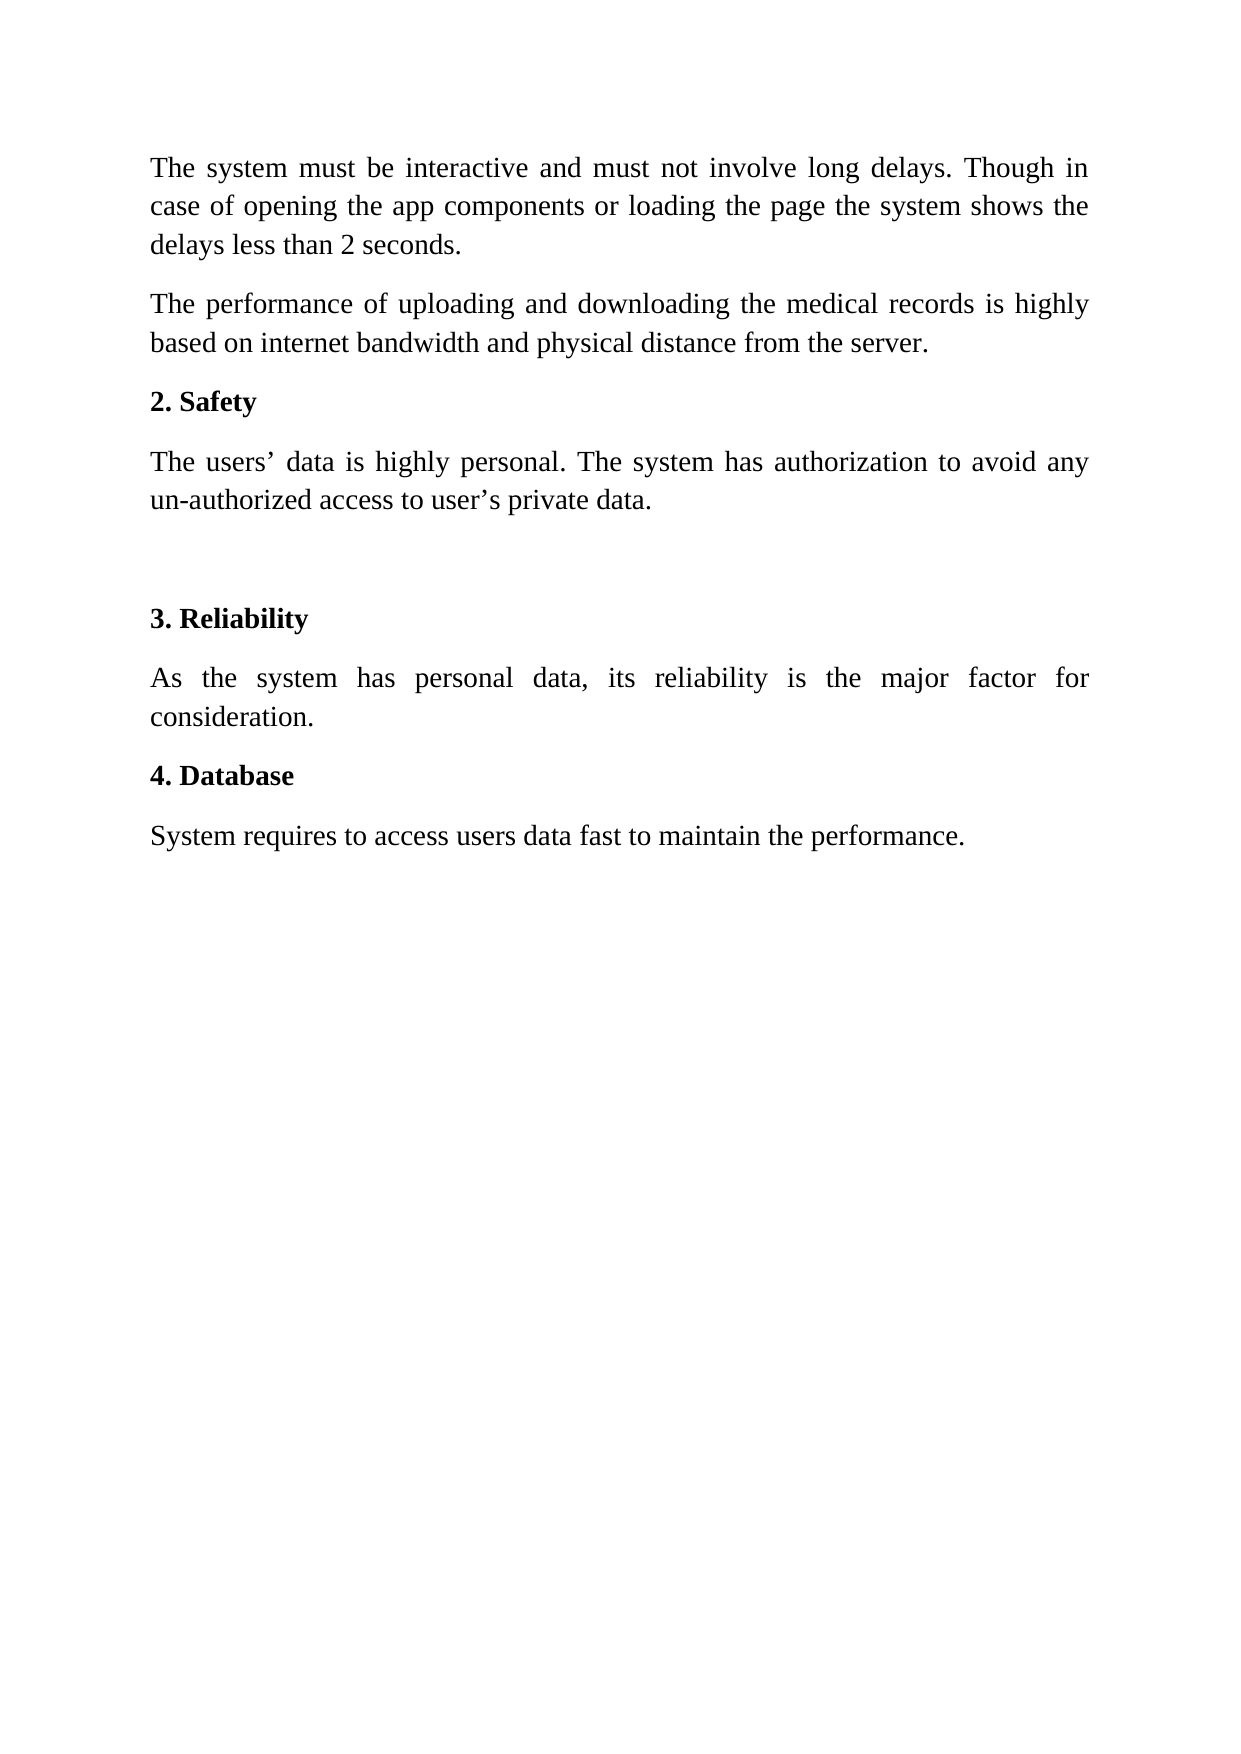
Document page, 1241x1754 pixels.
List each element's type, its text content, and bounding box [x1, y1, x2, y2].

text The users’ data is highly personal. The system has authorization to avoid any un-authorized access to user’s private data. [150, 444, 1090, 516]
text 4. Database [150, 758, 1090, 792]
text 3. Reliability [150, 601, 1090, 634]
text 2. Safety [150, 384, 1090, 418]
text The system must be interactive and must not involve long delays. Though in case of opening the app components or loading the page the system shows the delays less than 2 seconds. [150, 150, 1090, 261]
text System requires to access users data fast to maintain the performance. [150, 818, 1090, 851]
text As the system has personal data, its reliability is the major factor for consideration. [150, 660, 1090, 732]
text The performance of uploading and downloading the medical records is highly based on internet bandwidth and physical distance from the server. [150, 286, 1090, 358]
